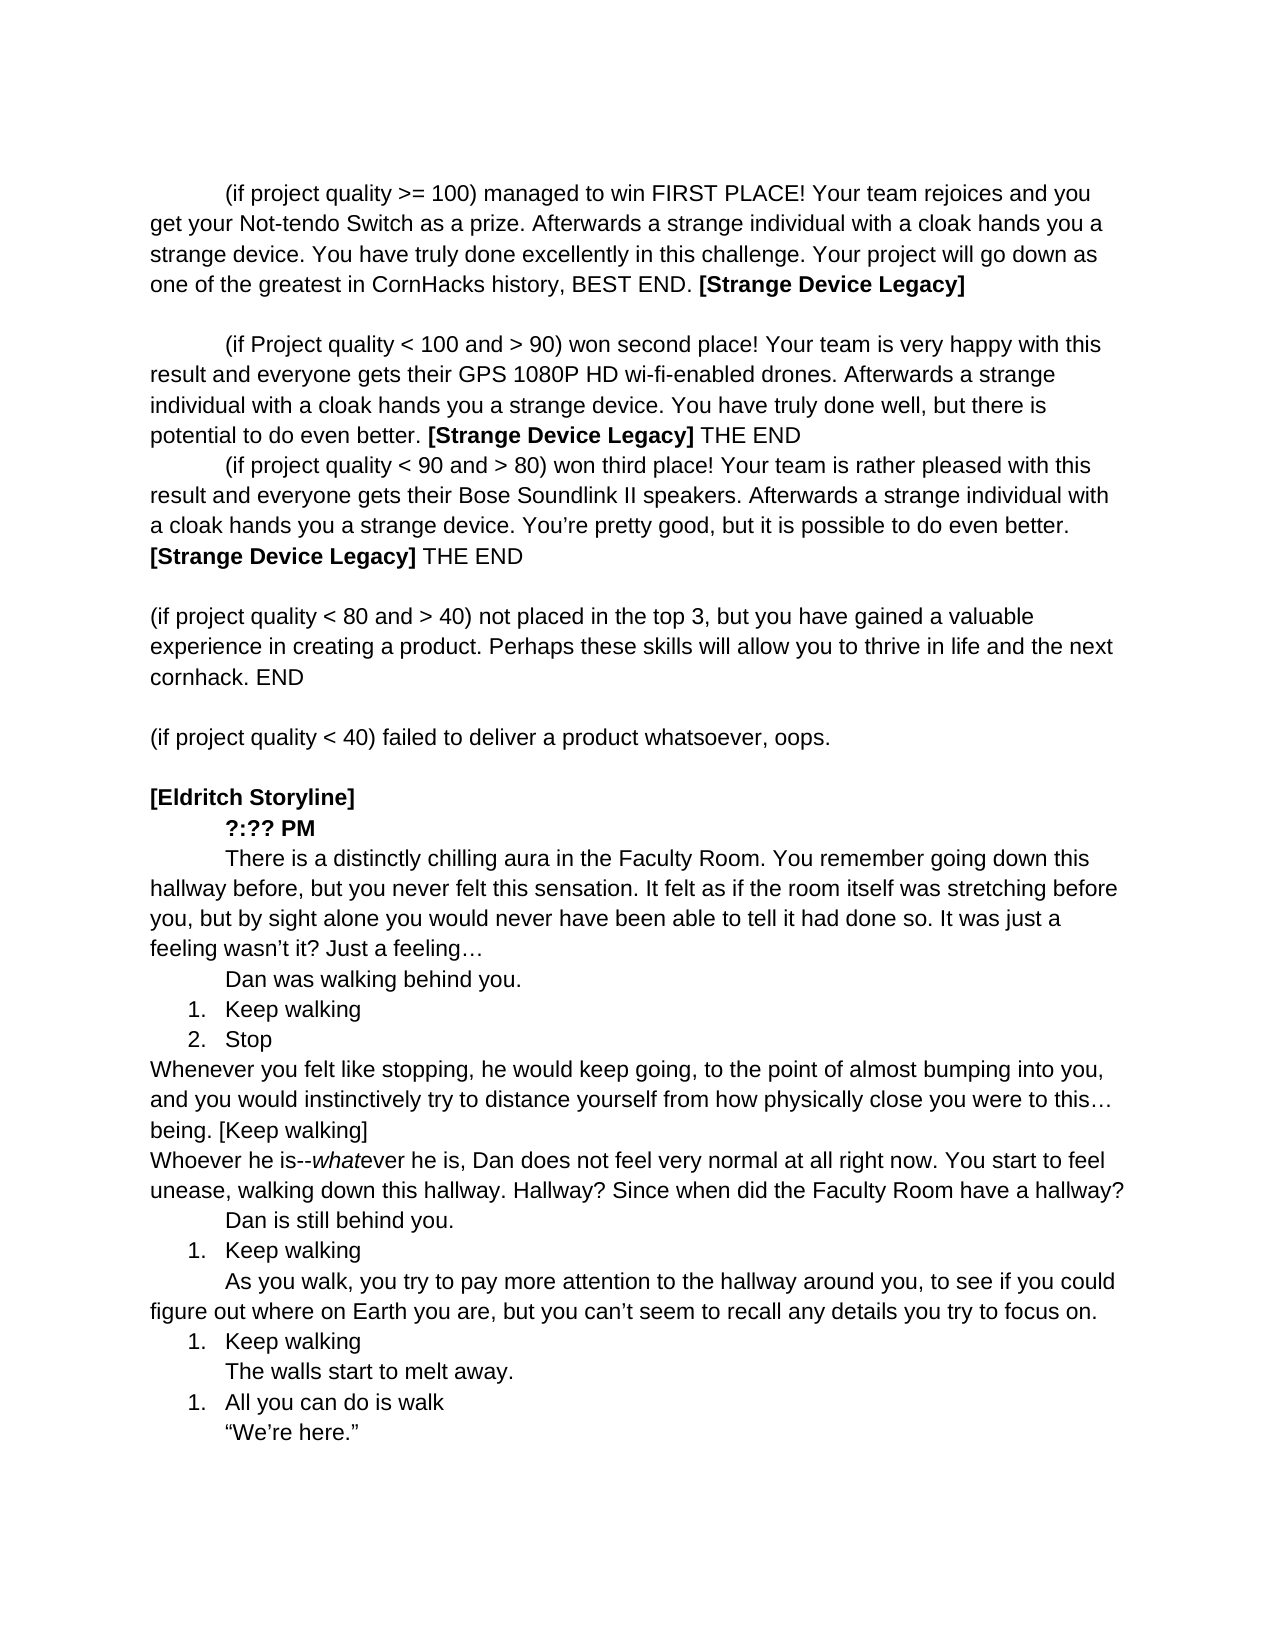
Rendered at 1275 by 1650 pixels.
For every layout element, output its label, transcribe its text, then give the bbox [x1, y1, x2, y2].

list Stop [187, 1026, 1125, 1052]
list Keep walking [187, 996, 1125, 1022]
text (if project quality < 80 and > 40) not placed in the top 3, but you have gained a valuable experience in creating a product. Perhaps these skills will allow you to thrive in life and the next cornhack. END [150, 603, 1125, 690]
text There is a distinctly chilling aura in the Faculty Room. You remember going down this hallway before, but you never felt this sensation. It felt as if the room itself was stretching before you, but by sight alone you would never have been able to tell it had done so. It was just a feeling wasn’t it? Just a feeling… [150, 845, 1125, 962]
text (if Project quality < 100 and > 90) won second place! Your team is very happy with this result and everyone gets their GPS 1080P HD wi-fi-enabled drones. Afterwards a strange individual with a cloak hands you a strange device. You have truly done well, but there is potential to do even better. [Strange Device Legacy] THE END [150, 331, 1125, 448]
text [Eldritch Storyline] [150, 784, 1125, 811]
text Whenever you felt like stopping, he would keep going, to the point of almost bumping into you, and you would instinctively try to distance yourself from how physically close you were to this… being. [Keep walking] [150, 1056, 1125, 1143]
text (if project quality < 40) failed to deliver a product whatsoever, oops. [150, 724, 1125, 750]
text ?:?? PM [150, 814, 1125, 841]
text The walls start to melt away. [150, 1358, 1125, 1385]
text Whoever he is--whatever he is, Dan does not feel very normal at all right now. You start to feel unease, walking down this hallway. Hallway? Since when did the Faculty Room have a hallway? [150, 1147, 1125, 1203]
list Keep walking [187, 1328, 1125, 1354]
text (if project quality < 90 and > 80) won third place! Your team is rather pleased with this result and everyone gets their Bose Soundlink II speakers. Afterwards a strange individual with a cloak hands you a strange device. You’re pretty good, but it is possible to do even better. [Strange Device Legacy] THE END [150, 452, 1125, 569]
list Keep walking [187, 1237, 1125, 1264]
text “We’re here.” [150, 1419, 1125, 1445]
text As you walk, you try to pay more attention to the hallway around you, to see if you could figure out where on Earth you are, but you can’t seem to recall any details you try to focus on. [150, 1268, 1125, 1324]
text (if project quality >= 100) managed to win FIRST PLACE! Your team rejoices and you get your Not-tendo Switch as a prize. Afterwards a strange individual with a cloak hands you a strange device. You have truly done excellently in this challenge. Your project will go down as one of the greatest in CornHacks history, BEST END. [Strange Device Legacy] [150, 180, 1125, 297]
text Dan was walking behind you. [150, 966, 1125, 992]
text Dan is still behind you. [150, 1207, 1125, 1234]
list All you can do is walk [187, 1388, 1125, 1415]
